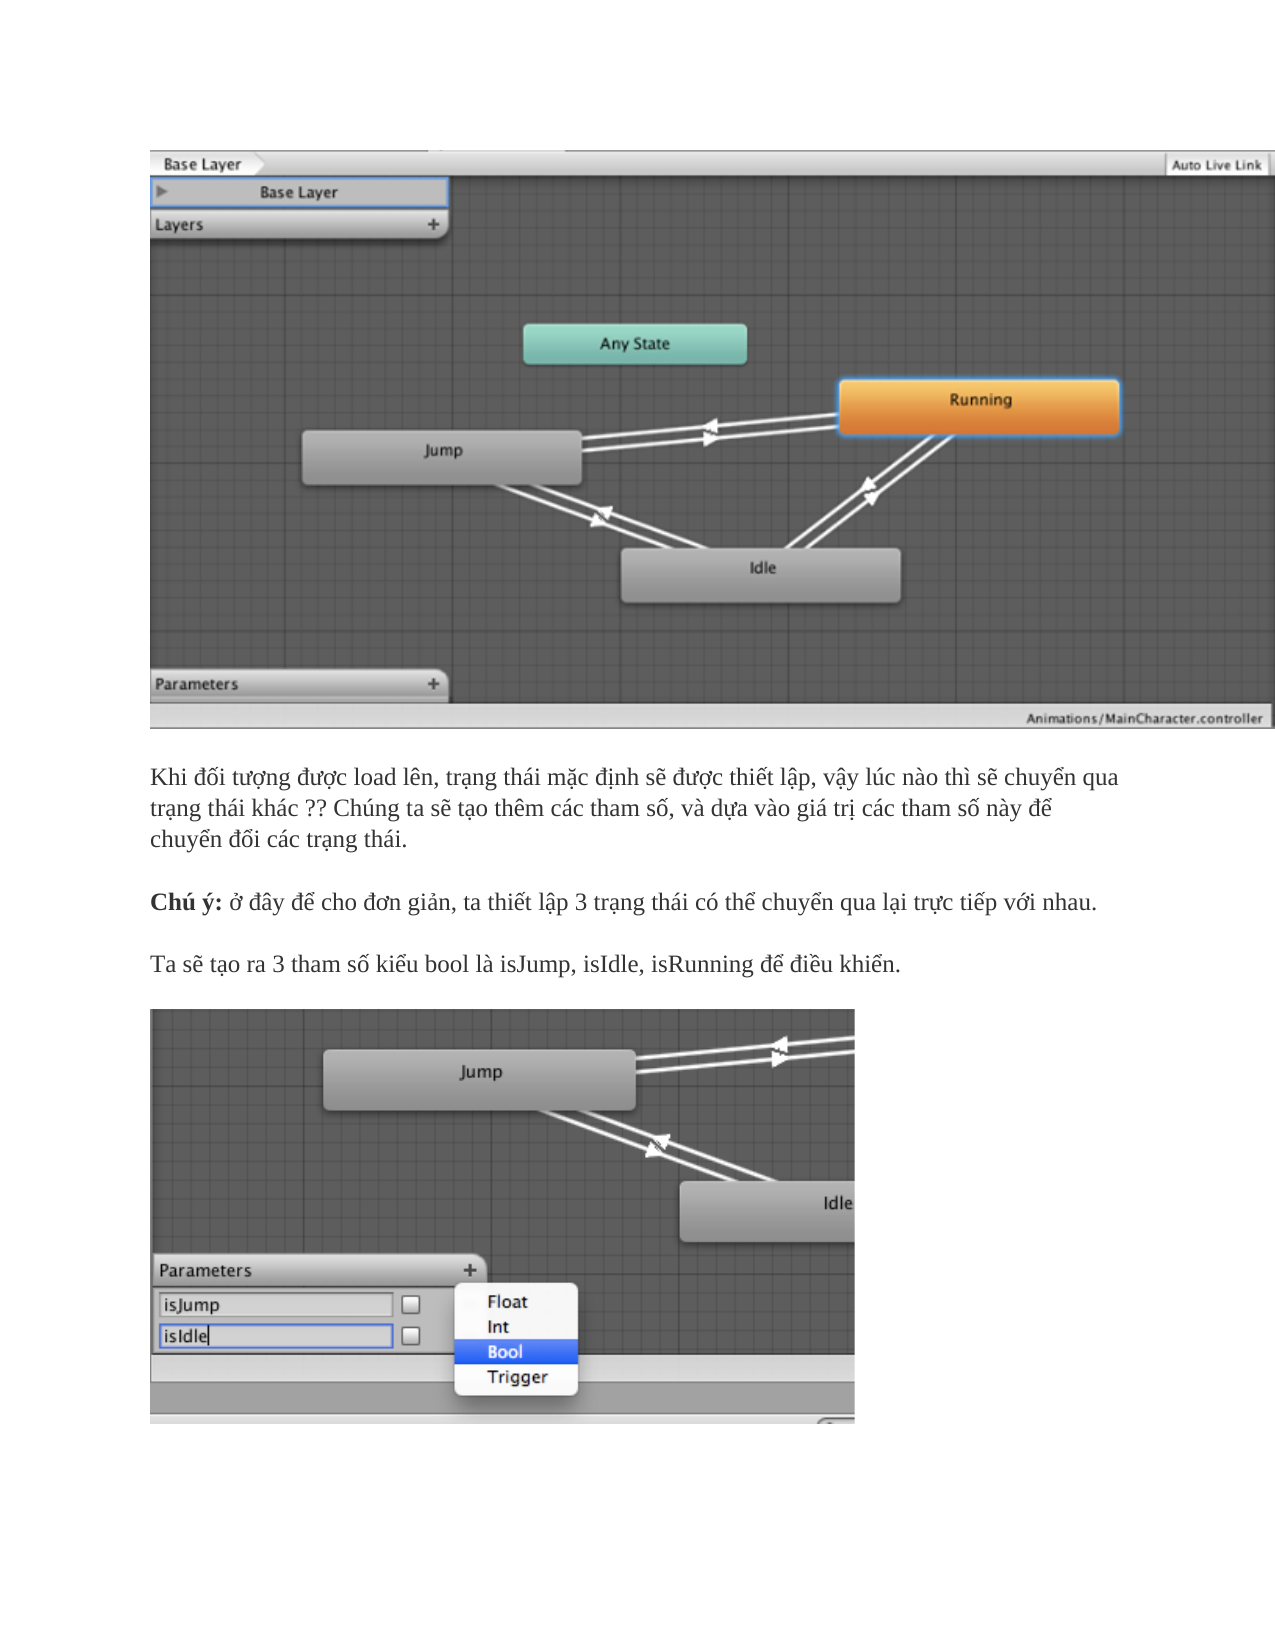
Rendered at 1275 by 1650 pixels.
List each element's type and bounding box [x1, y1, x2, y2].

picture [150, 1009, 855, 1424]
text [150, 729, 1125, 1486]
picture [150, 150, 1275, 729]
